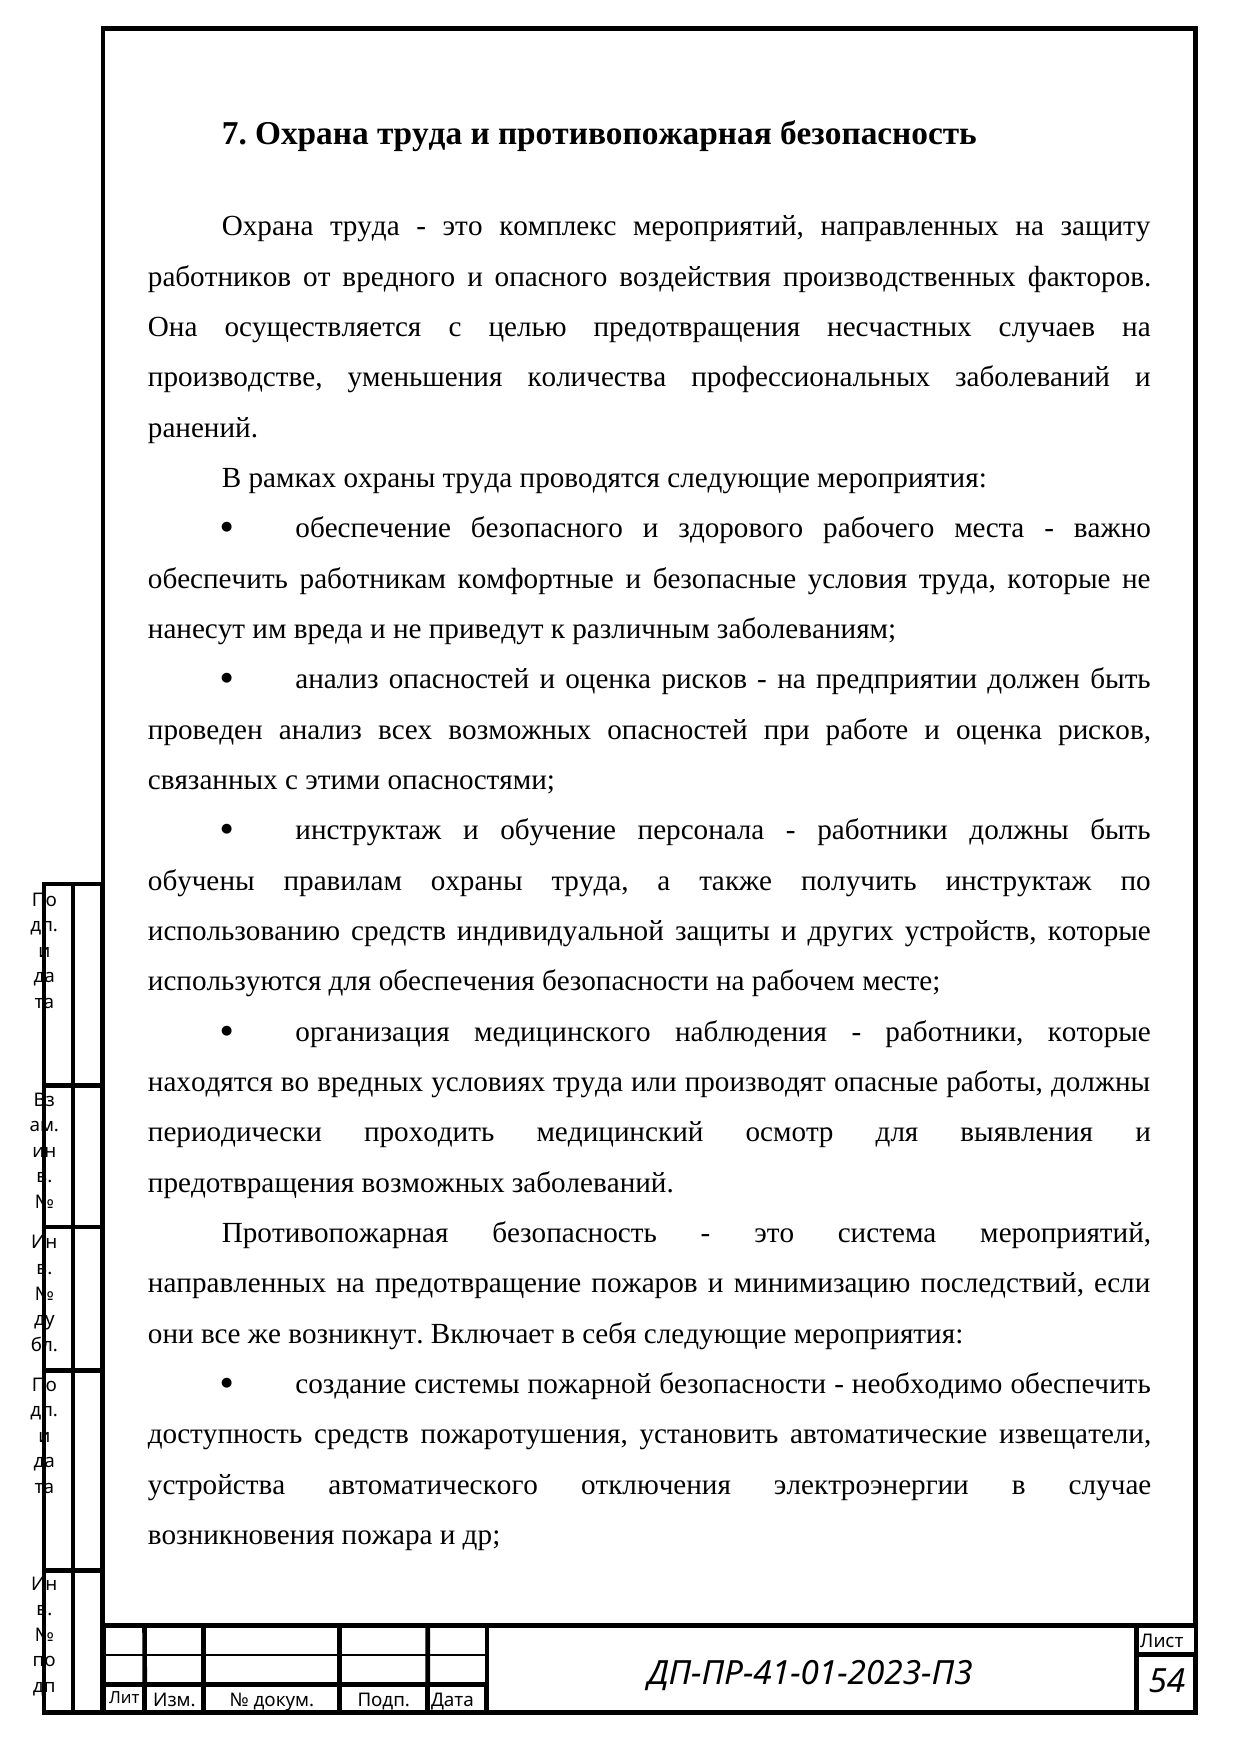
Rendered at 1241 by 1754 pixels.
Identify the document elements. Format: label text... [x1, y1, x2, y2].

list обеспечение безопасного и здорового рабочего места - важно обеспечить работникам комфортные и безопасные условия труда, которые не нанесут им вреда и не приведут к различным заболеваниям; [148, 510, 1152, 645]
text организация медицинского наблюдения - работники, которые находятся во вредных условиях труда или производят опасные работы, должны периодически проходить медицинский осмотр для выявления и предотвращения возможных заболеваний. [148, 1014, 1152, 1198]
text инструктаж и обучение персонала - работники должны быть обучены правилам охраны труда, а также получить инструктаж по использованию средств индивидуальной защиты и других устройств, которые используются для обеспечения безопасности на рабочем месте; [148, 812, 1152, 997]
list создание системы пожарной безопасности - необходимо обеспечить доступность средств пожаротушения, установить автоматические извещатели, устройства автоматического отключения электроэнергии в случае возникновения пожара и др; [148, 1366, 1152, 1551]
text анализ опасностей и оценка рисков - на предприятии должен быть проведен анализ всех возможных опасностей при работе и оценка рисков, связанных с этими опасностями; [148, 661, 1152, 796]
text В рамках охраны труда проводятся следующие мероприятия: [148, 460, 1152, 494]
text Противопожарная безопасность - это система мероприятий, направленных на предотвращение пожаров и минимизацию последствий, если они все же возникнут. Включает в себя следующие мероприятия: [148, 1215, 1152, 1349]
text 7. Охрана труда и противопожарная безопасность [148, 113, 1152, 152]
text Охрана труда - это комплекс мероприятий, направленных на защиту работников от вредного и опасного воздействия производственных факторов. Она осуществляется с целью предотвращения несчастных случаев на производстве, уменьшения количества профессиональных заболеваний и ранений. [148, 208, 1152, 443]
